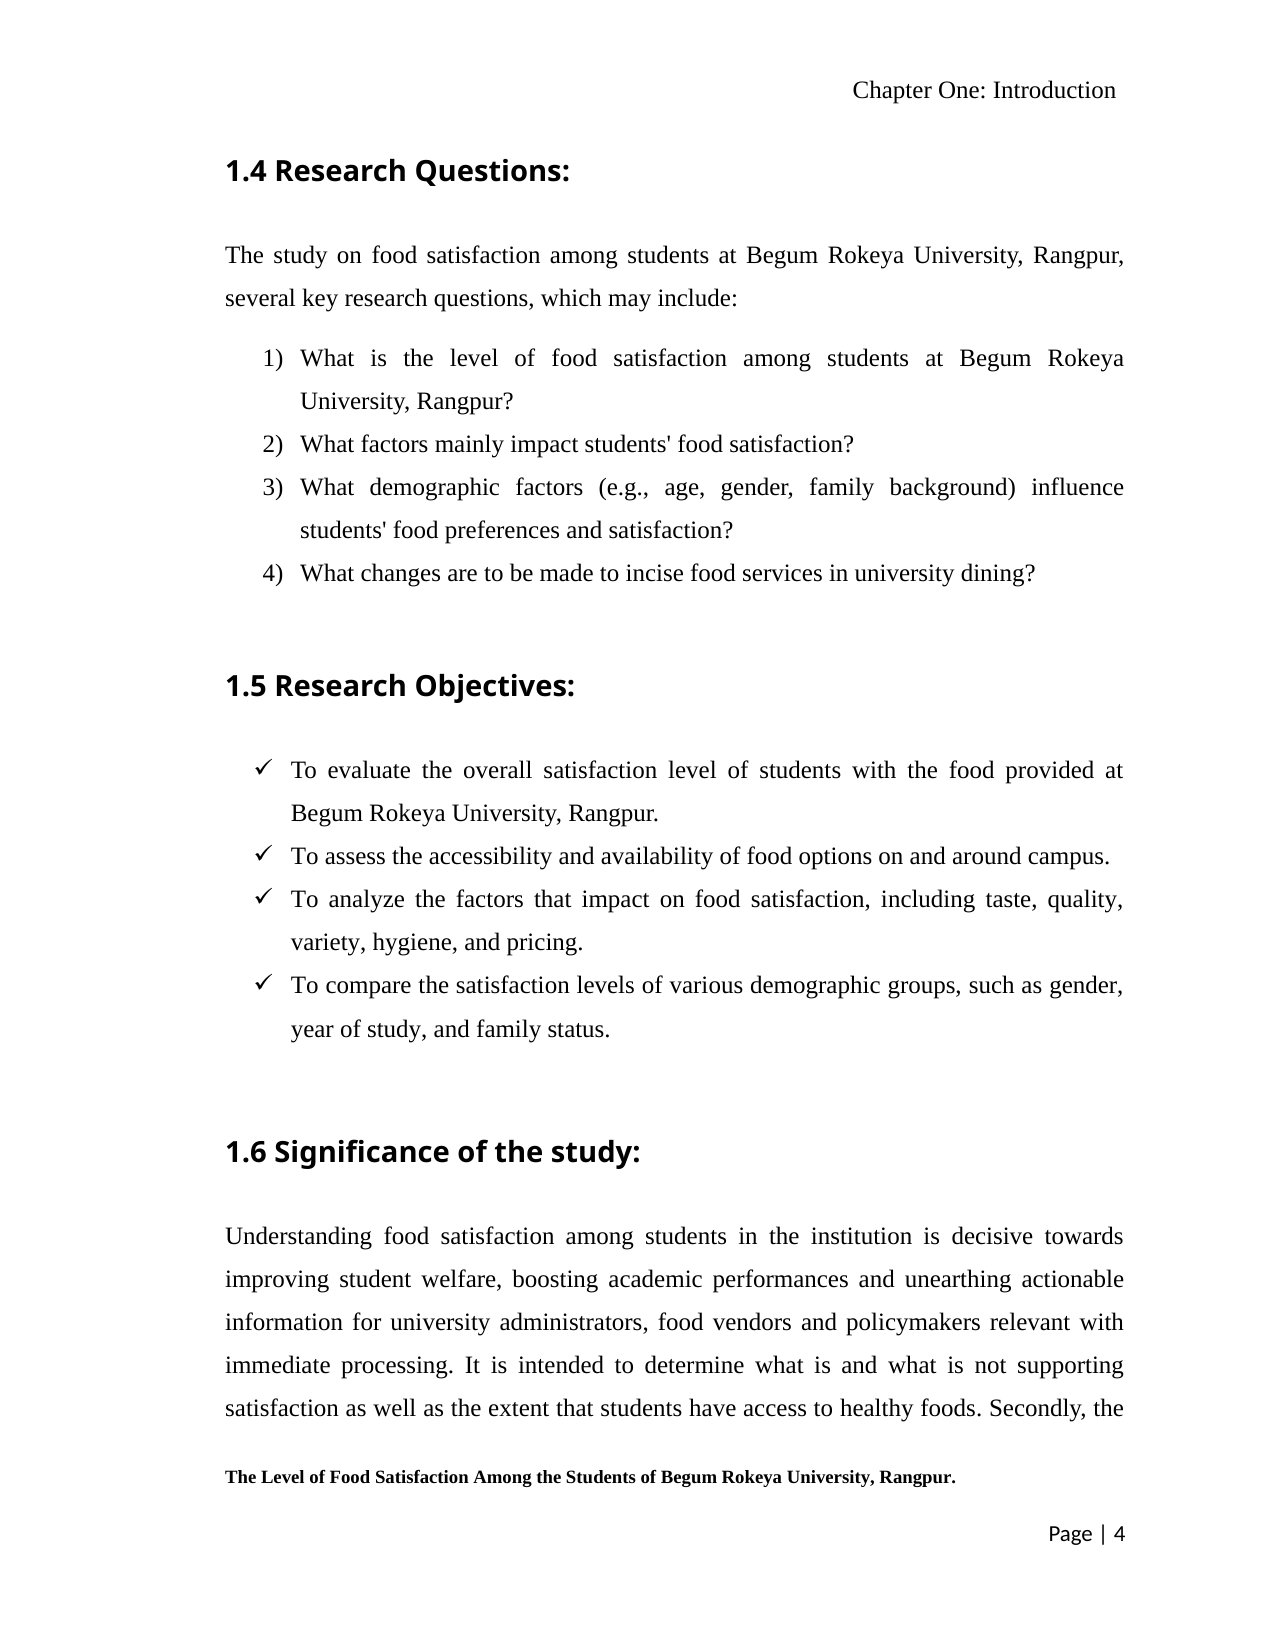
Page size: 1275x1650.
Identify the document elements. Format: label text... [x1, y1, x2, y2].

list What changes are to be made to incise food services in university dining? [262, 558, 1125, 587]
subtitle 1.5 Research Objectives: [225, 665, 1125, 705]
list To compare the satisfaction levels of various demographic groups, such as gender, year of study, and family status. [253, 971, 1125, 1042]
subtitle 1.4 Research Questions: [225, 150, 1125, 190]
list To assess the accessibility and availability of food options on and around campus. [253, 841, 1125, 870]
list What is the level of food satisfaction among students at Begum Rokeya University, Rangpur? [262, 343, 1125, 414]
list To analyze the factors that impact on food satisfaction, including taste, quality, variety, hygiene, and pricing. [253, 884, 1125, 956]
text The study on food satisfaction among students at Begum Rokeya University, Rangpur, several key research questions, which may include: [225, 240, 1125, 312]
list To evaluate the overall satisfaction level of students with the food provided at Begum Rokeya University, Rangpur. [253, 755, 1125, 827]
list What demographic factors (e.g., age, gender, family background) influence students' food preferences and satisfaction? [262, 472, 1125, 544]
list What factors mainly impact students' food satisfaction? [262, 429, 1125, 458]
subtitle 1.6 Significance of the study: [225, 1131, 1125, 1171]
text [225, 1221, 1125, 1422]
